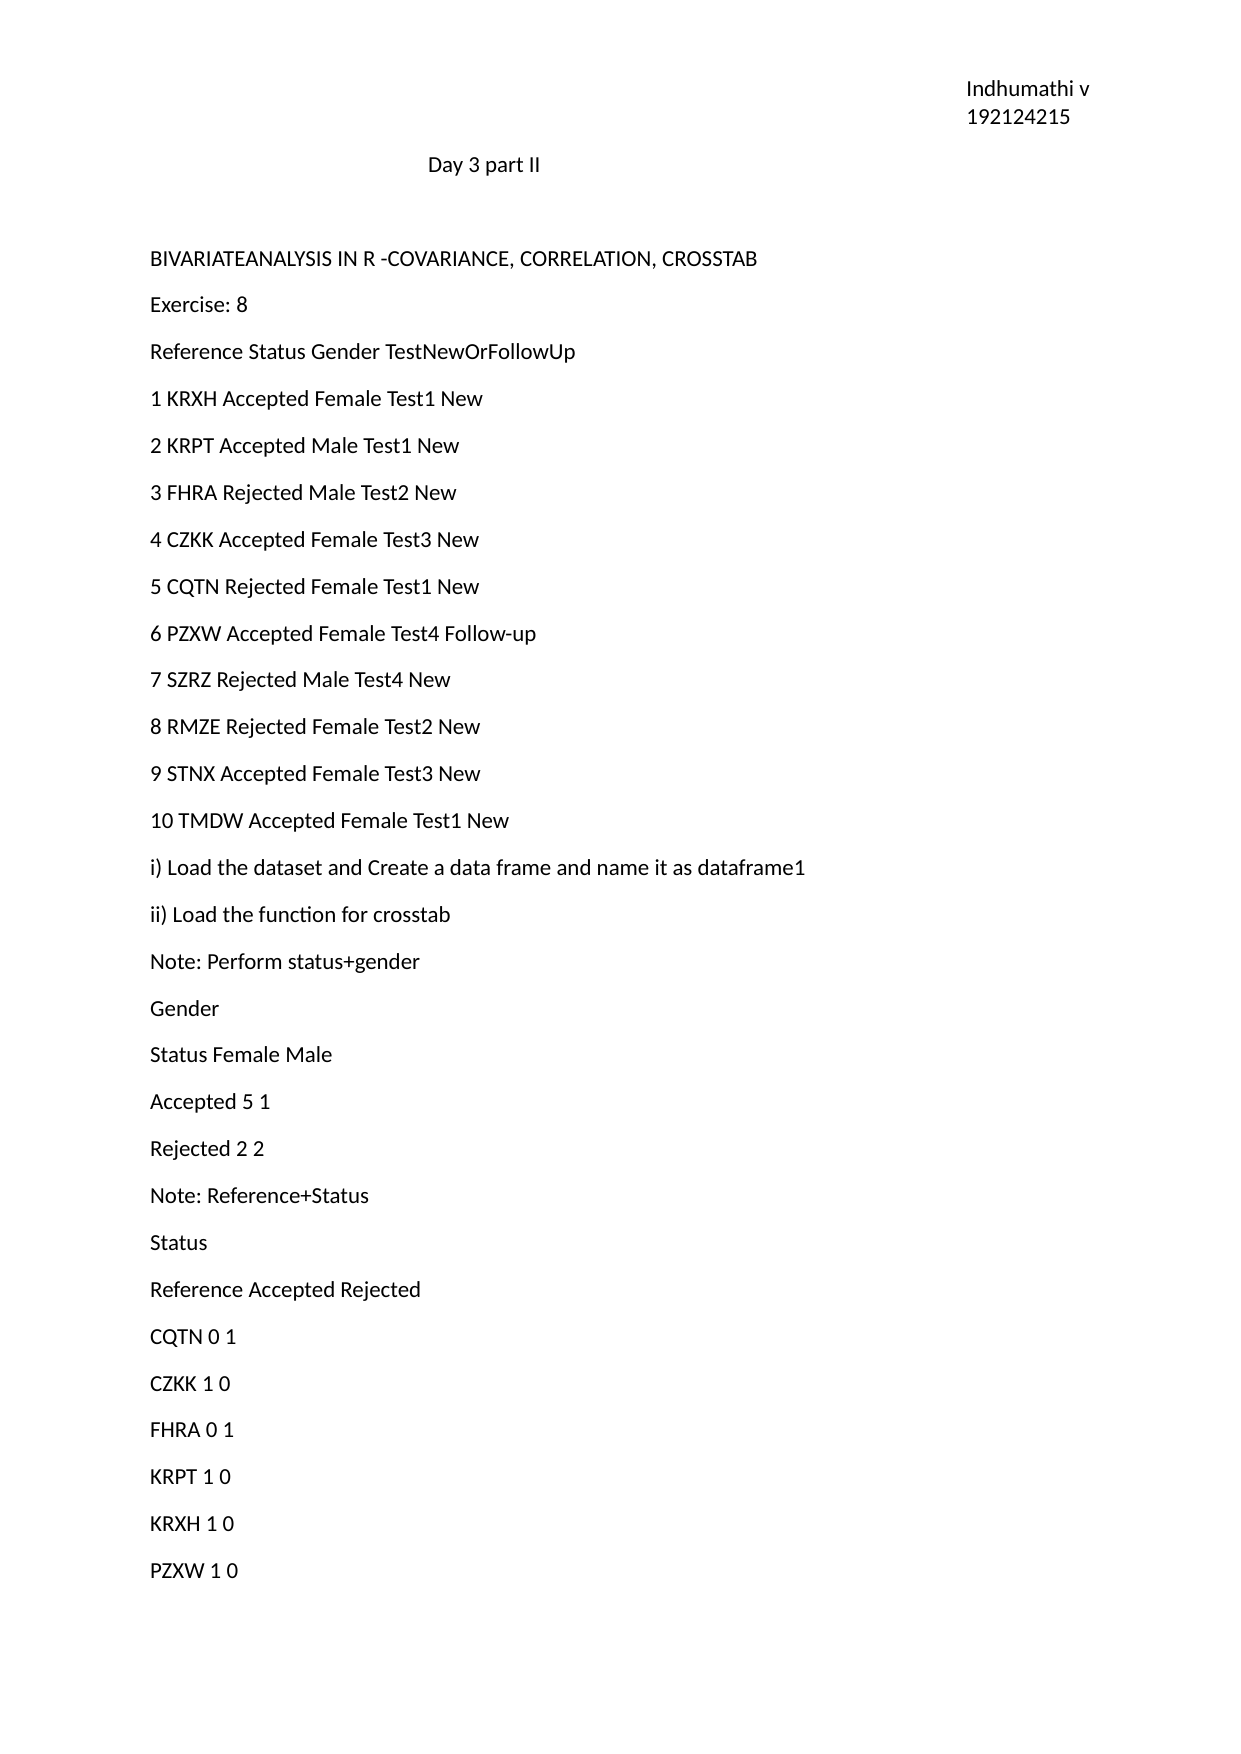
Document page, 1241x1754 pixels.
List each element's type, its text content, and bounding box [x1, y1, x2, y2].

text KRXH 1 0 [150, 1509, 1090, 1537]
text Reference Status Gender TestNewOrFollowUp [150, 337, 1090, 366]
text FHRA 0 1 [150, 1416, 1090, 1444]
text 5 CQTN Rejected Female Test1 New [150, 572, 1090, 600]
text KRPT 1 0 [150, 1462, 1090, 1491]
text 8 RMZE Rejected Female Test2 New [150, 712, 1090, 741]
text Note: Reference+Status [150, 1181, 1090, 1209]
text 7 SZRZ Rejected Male Test4 New [150, 666, 1090, 694]
text BIVARIATEANALYSIS IN R -COVARIANCE, CORRELATION, CROSSTAB [150, 244, 1090, 272]
text Reference Accepted Rejected [150, 1275, 1090, 1303]
text Rejected 2 2 [150, 1134, 1090, 1162]
text PZXW 1 0 [150, 1556, 1090, 1584]
text Day 3 part II [150, 150, 1090, 178]
text ii) Load the function for crosstab [150, 900, 1090, 928]
text 6 PZXW Accepted Female Test4 Follow-up [150, 619, 1090, 647]
text 1 KRXH Accepted Female Test1 New [150, 384, 1090, 412]
text Accepted 5 1 [150, 1087, 1090, 1116]
text 9 STNX Accepted Female Test3 New [150, 759, 1090, 787]
text Exercise: 8 [150, 291, 1090, 319]
text 3 FHRA Rejected Male Test2 New [150, 478, 1090, 506]
text Note: Perform status+gender [150, 947, 1090, 975]
text CZKK 1 0 [150, 1369, 1090, 1397]
text CQTN 0 1 [150, 1322, 1090, 1350]
text 2 KRPT Accepted Male Test1 New [150, 431, 1090, 459]
text Status Female Male [150, 1041, 1090, 1069]
text 4 CZKK Accepted Female Test3 New [150, 525, 1090, 553]
text i) Load the dataset and Create a data frame and name it as dataframe1 [150, 853, 1090, 881]
text Status [150, 1228, 1090, 1256]
text Gender [150, 994, 1090, 1022]
text 10 TMDW Accepted Female Test1 New [150, 806, 1090, 834]
